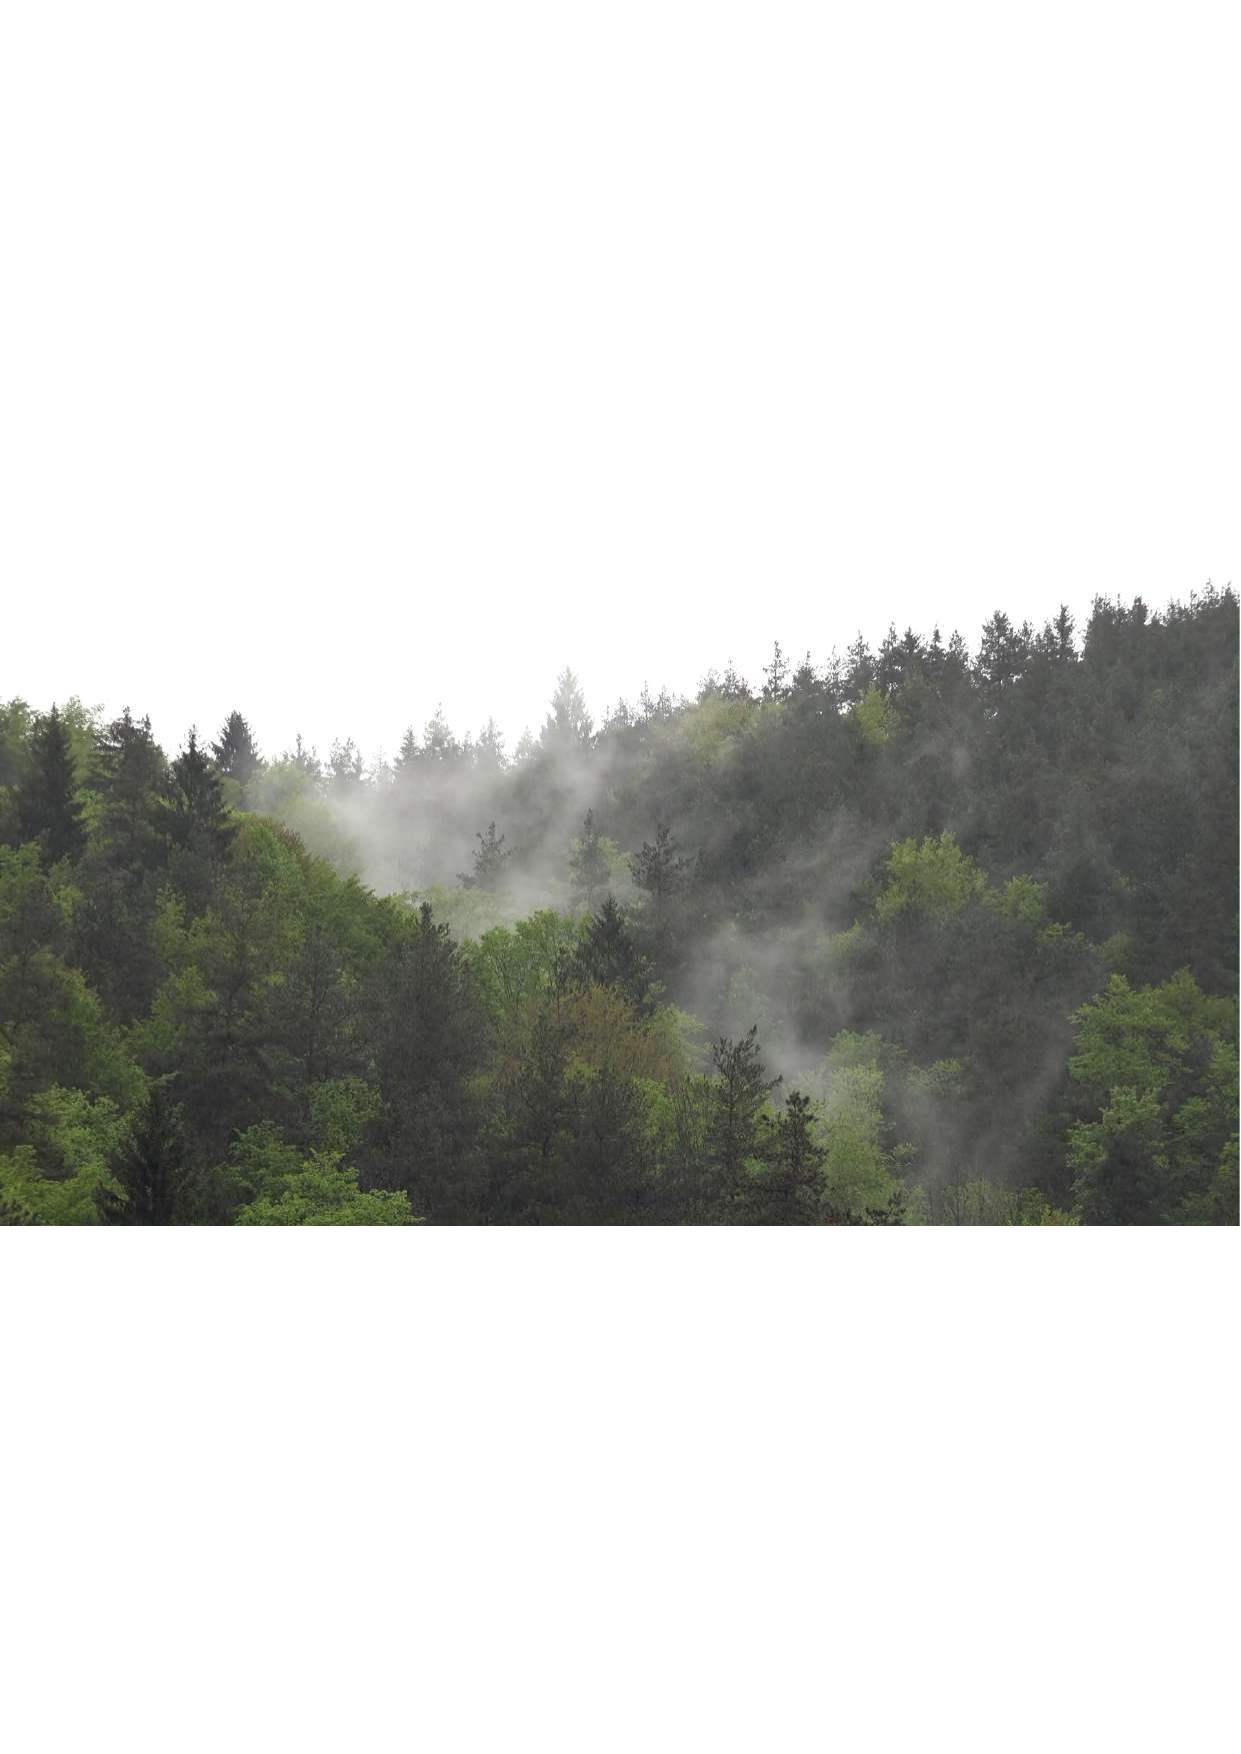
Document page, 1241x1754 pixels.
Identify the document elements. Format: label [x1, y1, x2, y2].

picture [0, 576, 1240, 1226]
